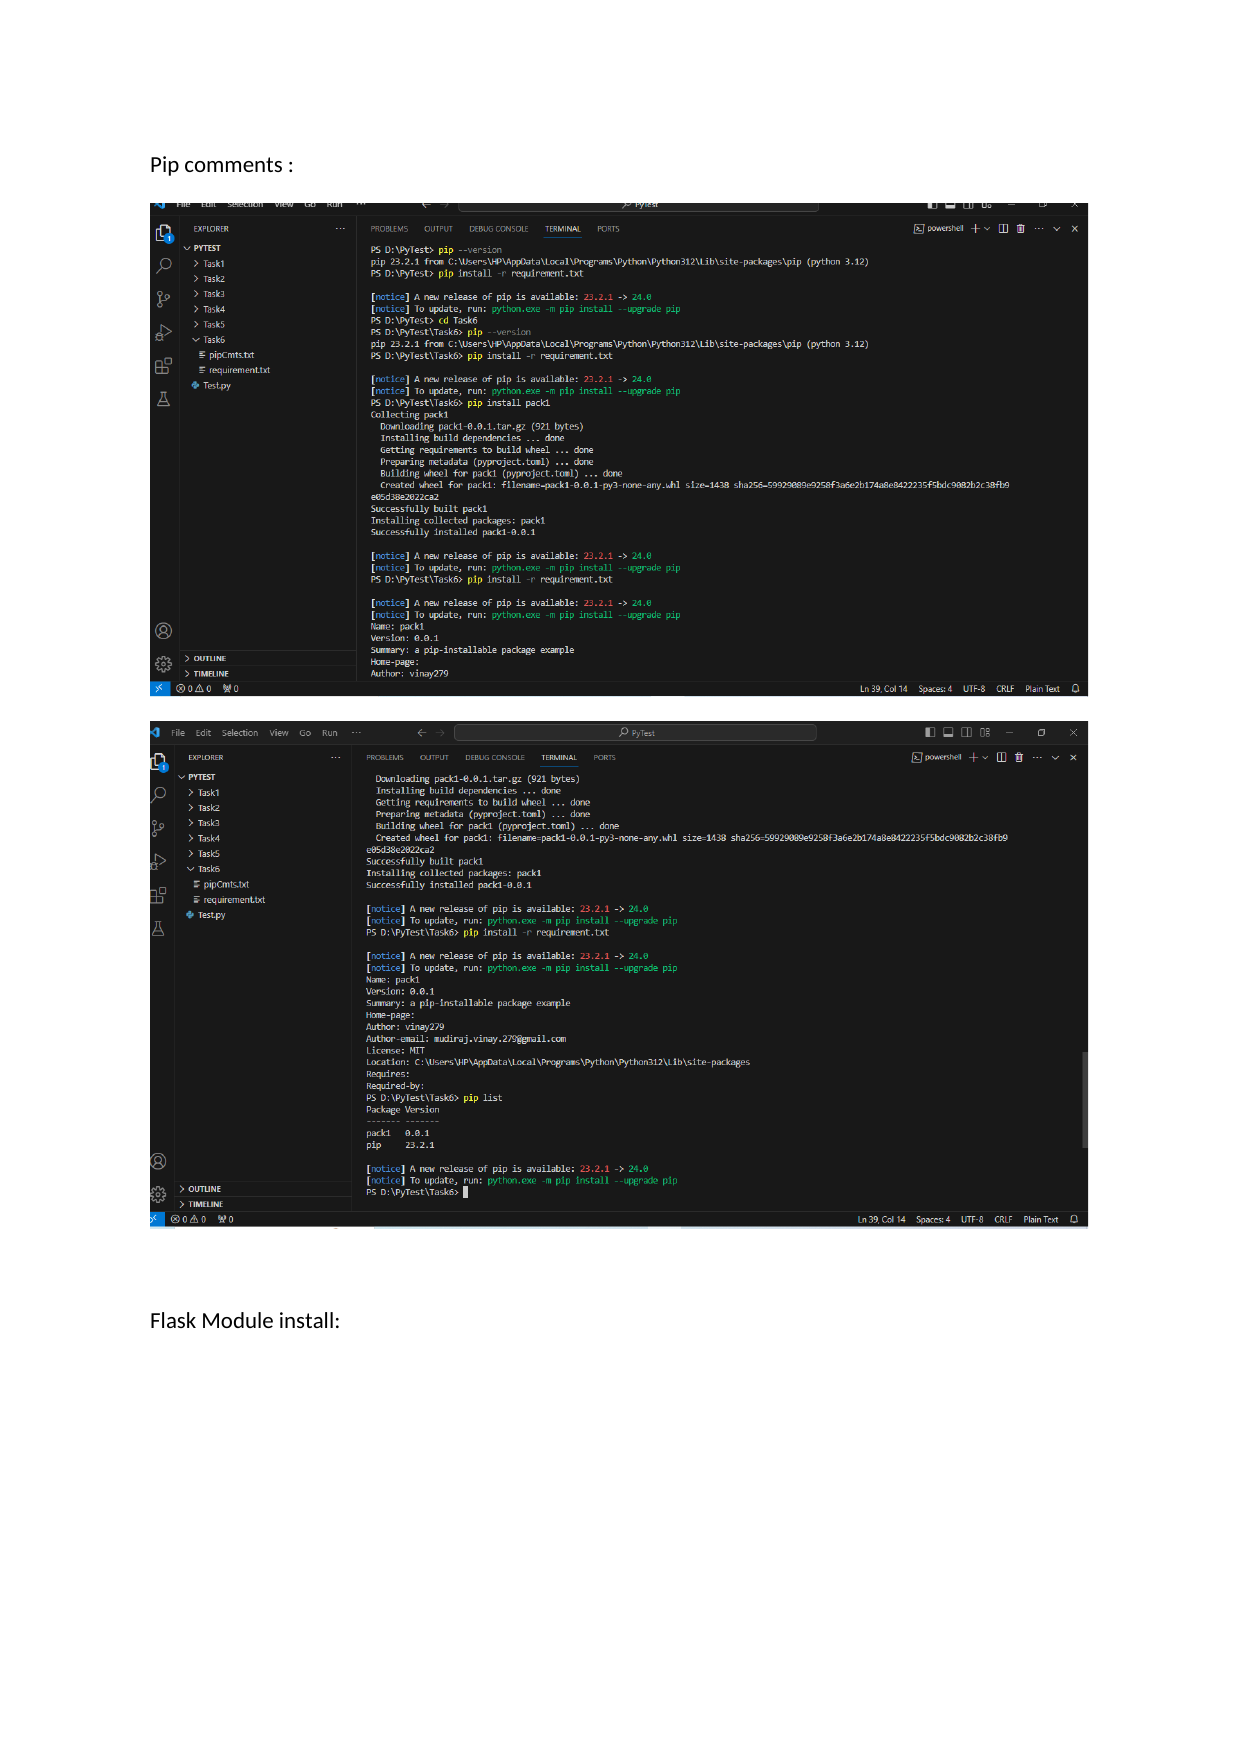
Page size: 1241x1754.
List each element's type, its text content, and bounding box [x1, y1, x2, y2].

text Pip comments : [150, 150, 1090, 178]
text Flask Module install: [150, 1306, 1090, 1334]
picture [150, 721, 1089, 1229]
picture [150, 203, 1089, 697]
